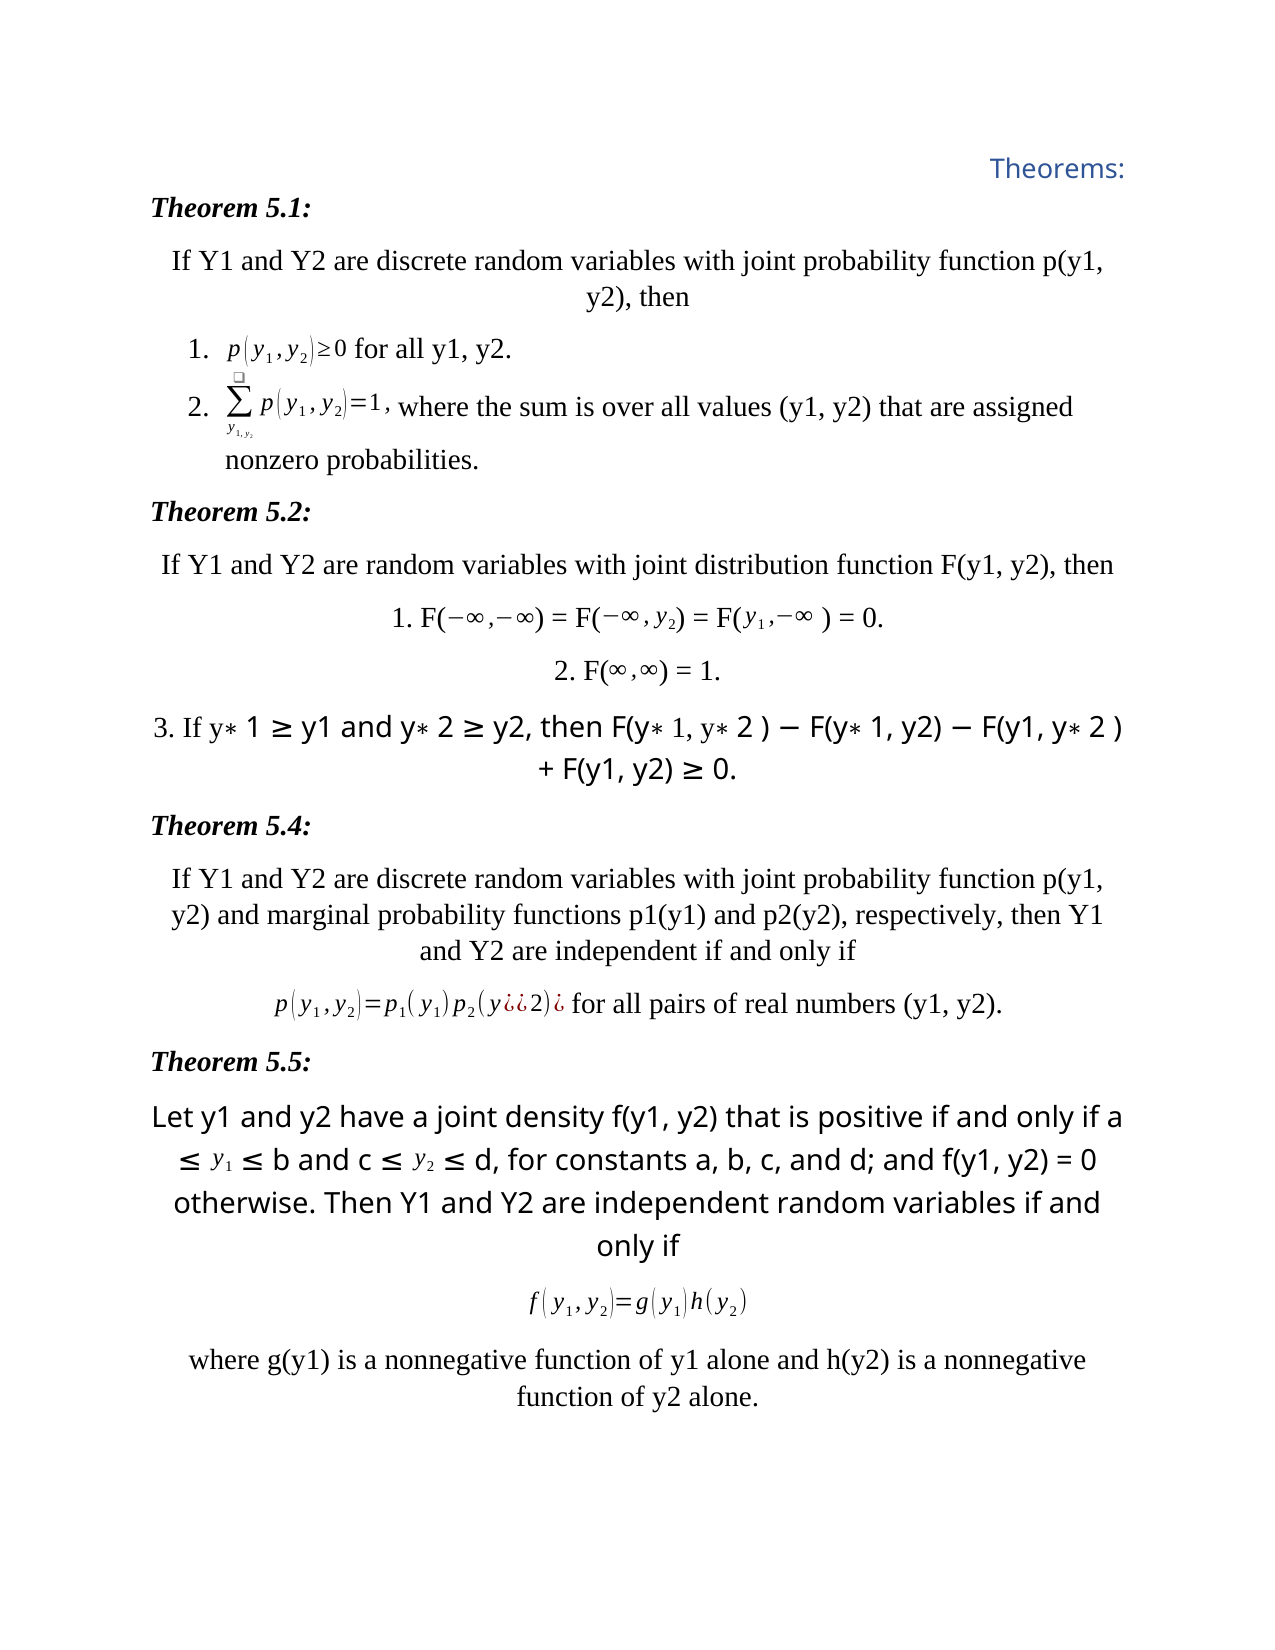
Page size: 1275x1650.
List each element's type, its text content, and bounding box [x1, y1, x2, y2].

list for all y1, y2. [187, 332, 1125, 370]
text where g(y1) is a nonnegative function of y1 alone and h(y2) is a nonnegative function of y2 alone. [150, 1342, 1125, 1412]
text 3. If y∗∗∗ 1, y∗∗∗ [150, 706, 1125, 788]
subtitle Theorem 5.1: [150, 190, 1125, 223]
subtitle Theorem 5.2: [150, 494, 1125, 528]
subtitle Theorem 5.4: [150, 808, 1125, 842]
text for all pairs of real numbers (y1, y2). [150, 986, 1125, 1024]
list where the sum is over all values (y1, y2) that are assigned nonzero probabilities. [187, 372, 1125, 475]
text If Y1 and Y2 are discrete random variables with joint probability function p(y1, y2) and marginal probability functions p1(y1) and p2(y2), respectively, then Y1 and Y2 are independent if and only if [150, 861, 1125, 967]
subtitle Theorem 5.5: [150, 1044, 1125, 1077]
text If Y1 and Y2 are discrete random variables with joint probability function p(y1, y2), then [150, 243, 1125, 312]
subtitle Theorems: [150, 150, 1125, 187]
text 2. F() = 1. [150, 653, 1125, 687]
text 1. F() = F() = F( ) = 0. [150, 600, 1125, 634]
text If Y1 and Y2 are random variables with joint distribution function F(y1, y2), then [150, 547, 1125, 581]
